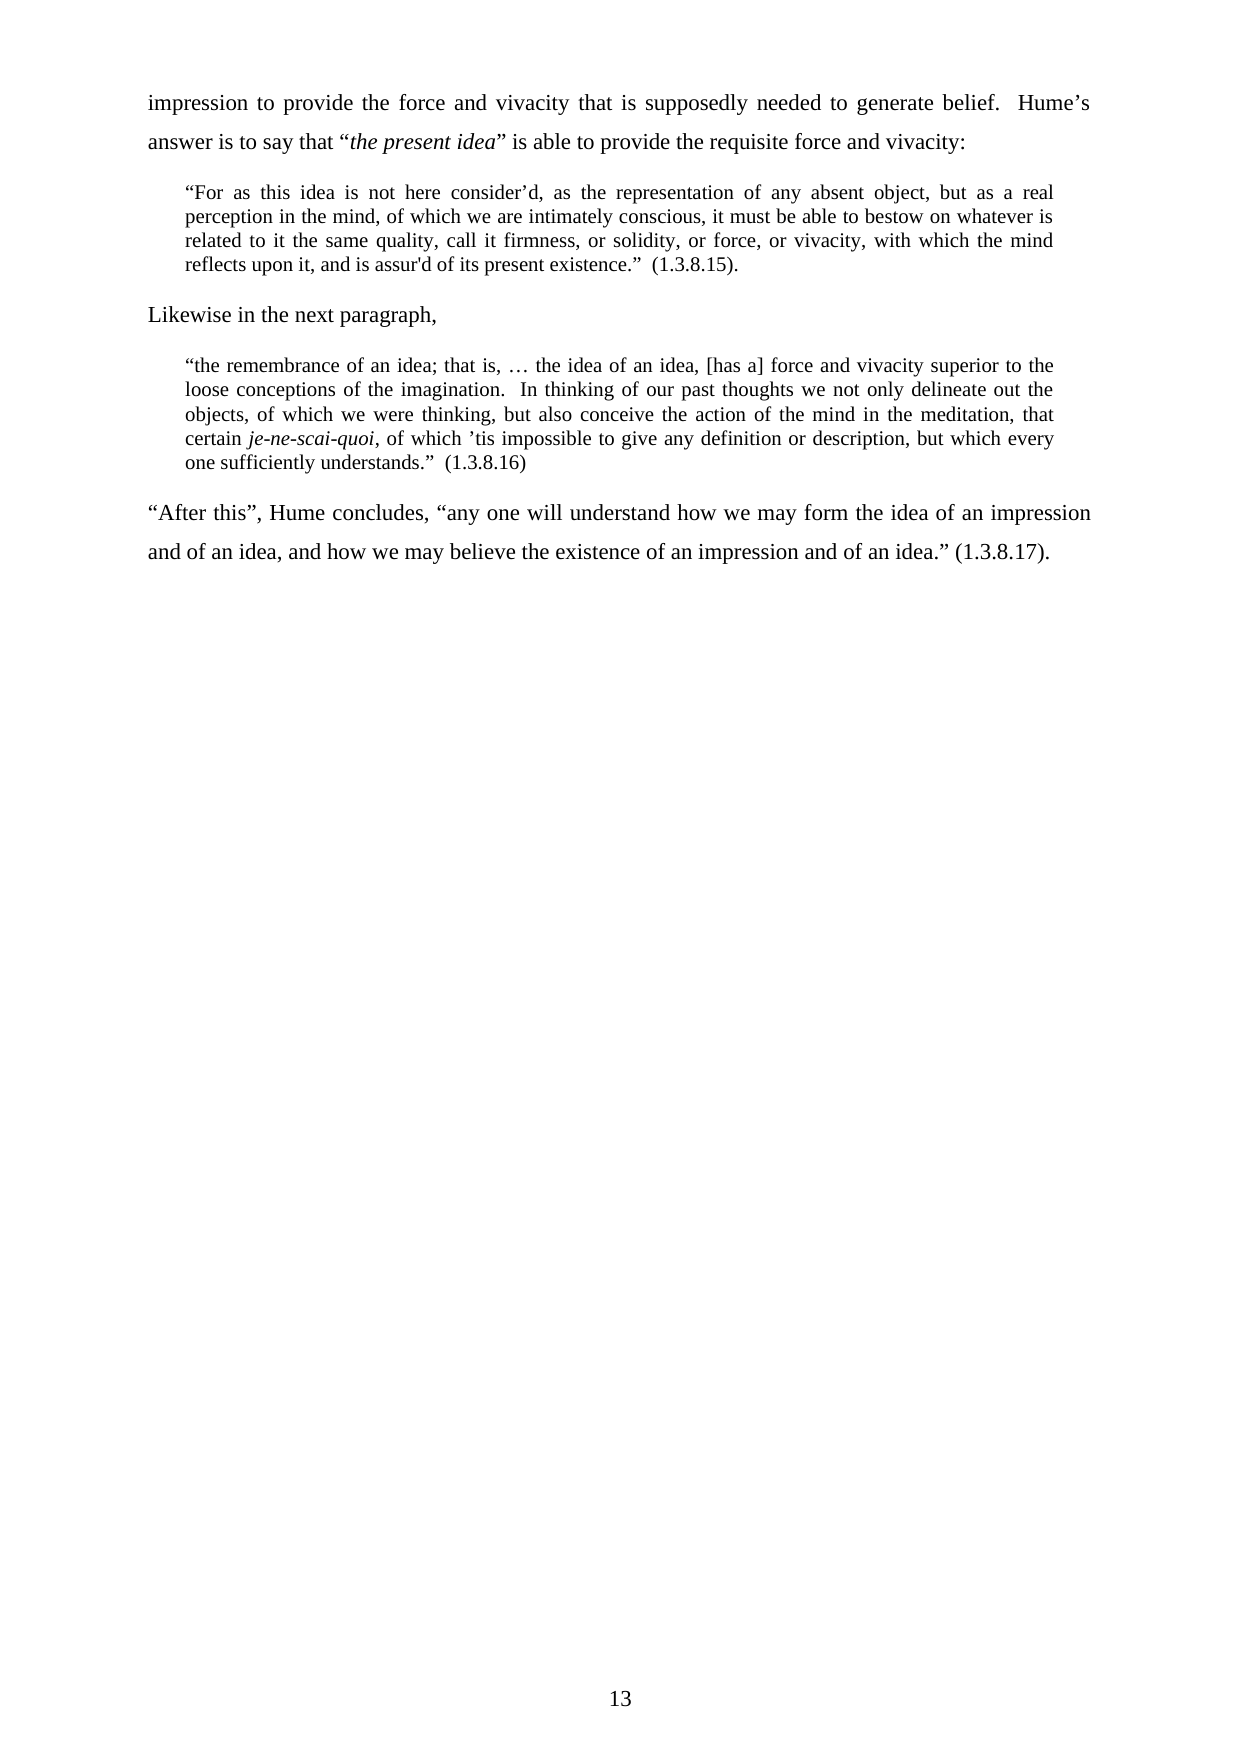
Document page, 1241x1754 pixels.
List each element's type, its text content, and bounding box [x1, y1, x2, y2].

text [148, 89, 1092, 154]
text “For as this idea is not here consider’d, as the representation of any absent object, but as a real perception in the mind, of which we are intimately conscious, it must be able to bestow on whatever is related to it the same quality, call it firmness, or solidity, or force, or vivacity, with which the mind reflects upon it, and is assur'd of its present existence.” (1.3.8.15). [185, 180, 1055, 276]
text “the remembrance of an idea; that is, … the idea of an idea, [has a] force and vivacity superior to the loose conceptions of the imagination. In thinking of our past thoughts we not only delineate out the objects, of which we were thinking, but also conceive the action of the mind in the meditation, that certain je-ne-scai-quoi, of which ’tis impossible to give any definition or description, but which every one sufficiently understands.” (1.3.8.16) [185, 353, 1055, 474]
text “After this”, Hume concludes, “any one will understand how we may form the idea of an impression and of an idea, and how we may believe the existence of an impression and of an idea.” (1.3.8.17). [148, 499, 1092, 564]
text Likewise in the next paragraph, [148, 301, 1092, 328]
